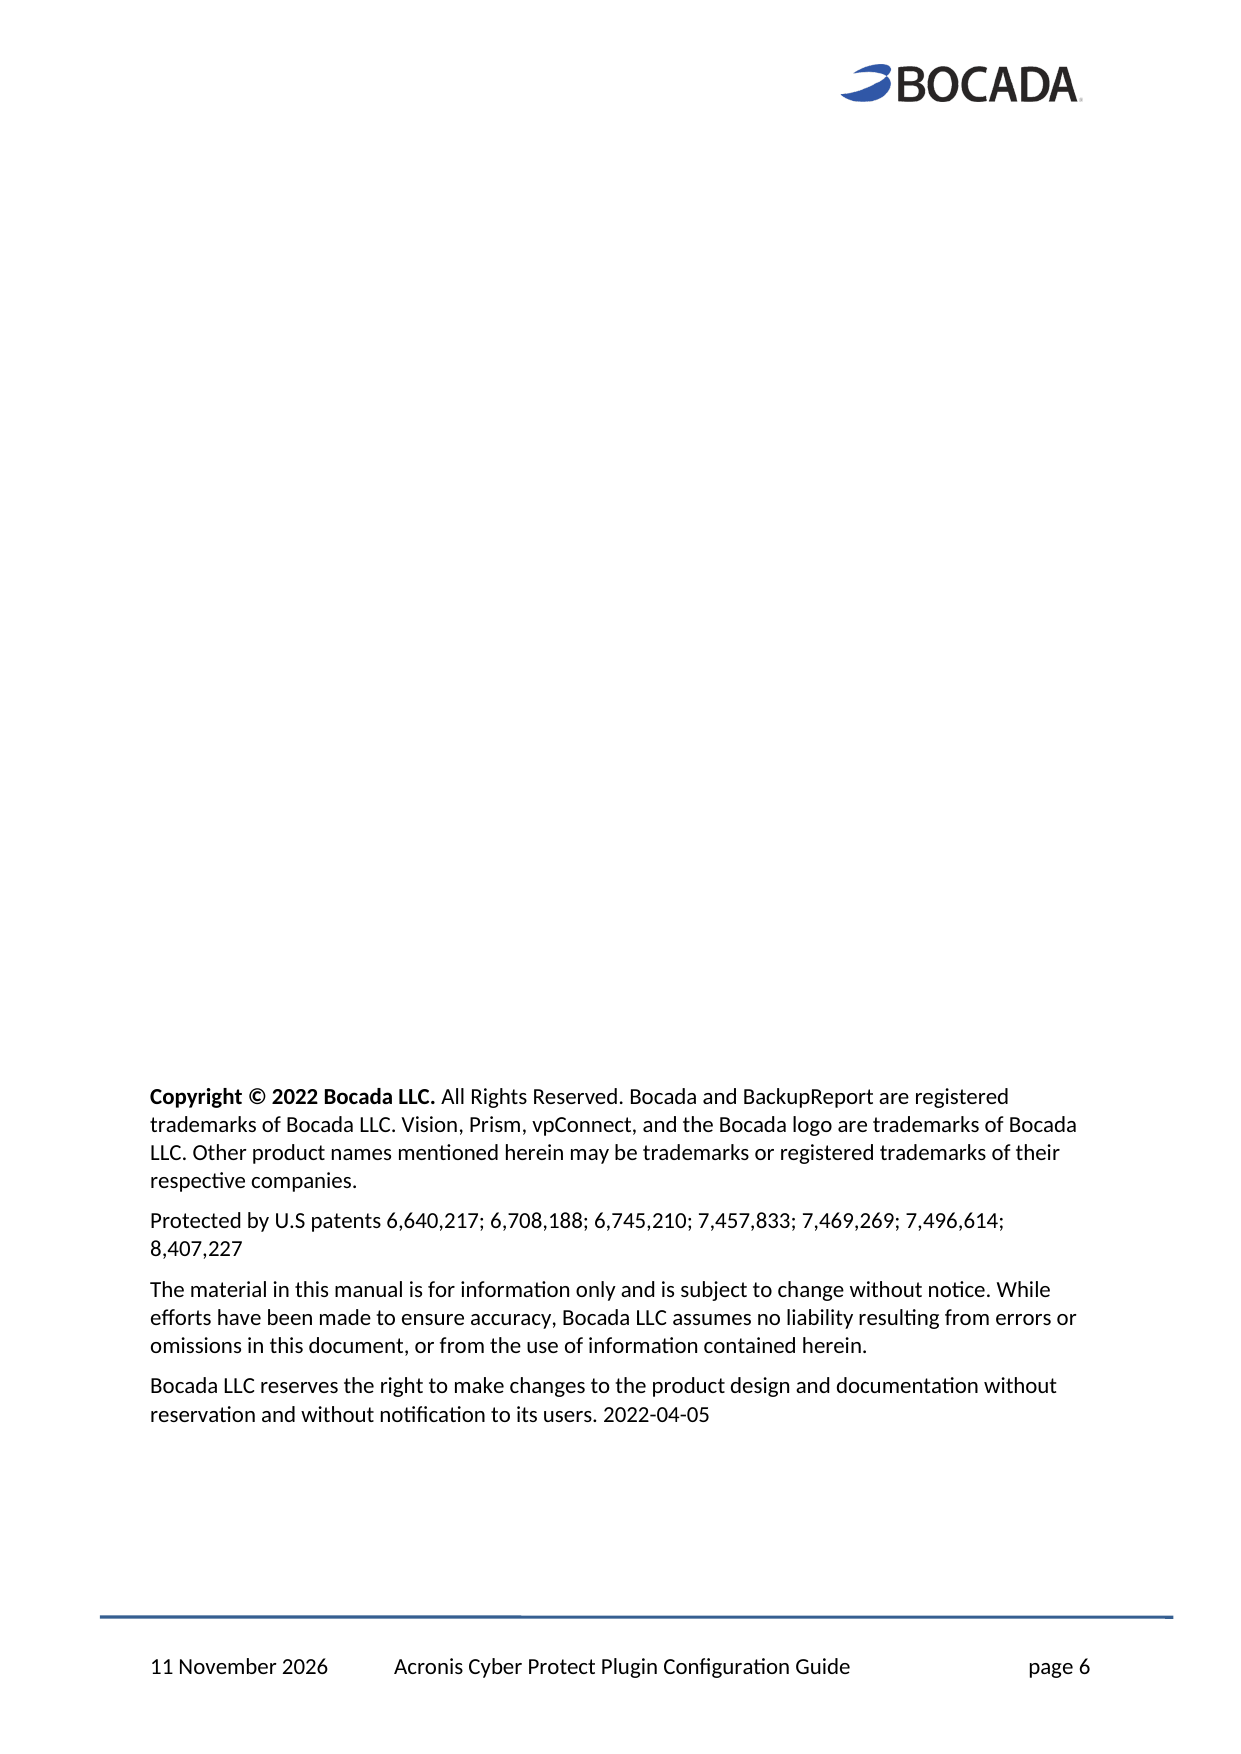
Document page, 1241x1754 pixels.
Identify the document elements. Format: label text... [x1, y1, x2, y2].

text Copyright © 2022 Bocada LLC. All Rights Reserved. Bocada and BackupReport are registered trademarks of Bocada LLC. Vision, Prism, vpConnect, and the Bocada logo are trademarks of Bocada LLC. Other product names mentioned herein may be trademarks or registered trademarks of their respective companies. [150, 1082, 1090, 1194]
text The material in this manual is for information only and is subject to change without notice. While efforts have been made to ensure accuracy, Bocada LLC assumes no liability resulting from errors or omissions in this document, or from the use of information contained herein. [150, 1275, 1090, 1359]
text Protected by U.S patents 6,640,217; 6,708,188; 6,745,210; 7,457,833; 7,469,269; 7,496,614; 8,407,227 [150, 1207, 1090, 1263]
picture [840, 64, 1083, 102]
text Bocada LLC reserves the right to make changes to the product design and documentation without reservation and without notification to its users. 2022-04-05 [150, 1372, 1090, 1428]
